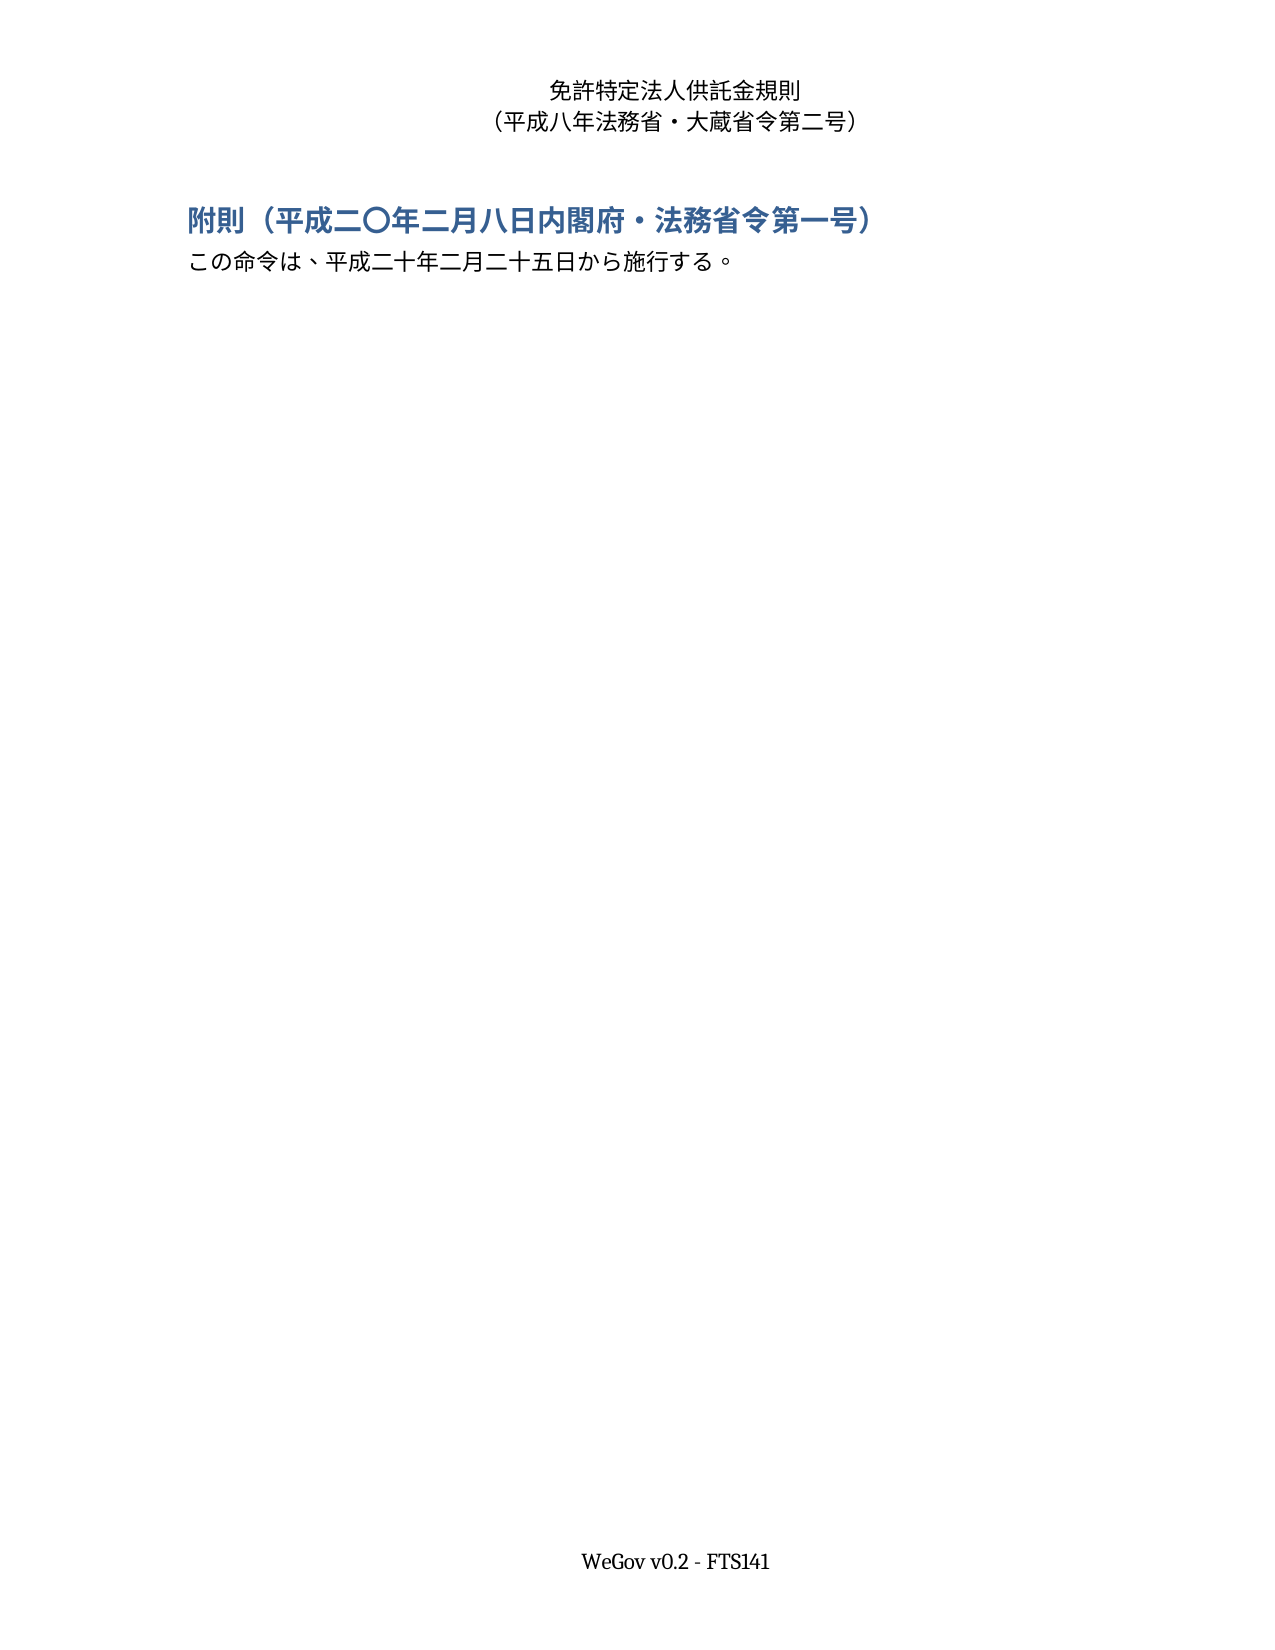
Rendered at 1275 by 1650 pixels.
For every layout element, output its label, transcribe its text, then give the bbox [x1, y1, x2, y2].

text この命令は、平成二十年二月二十五日から施行する。 [187, 246, 1087, 277]
subtitle 附則（平成二〇年二月八日内閣府・法務省令第一号） [187, 200, 1087, 240]
